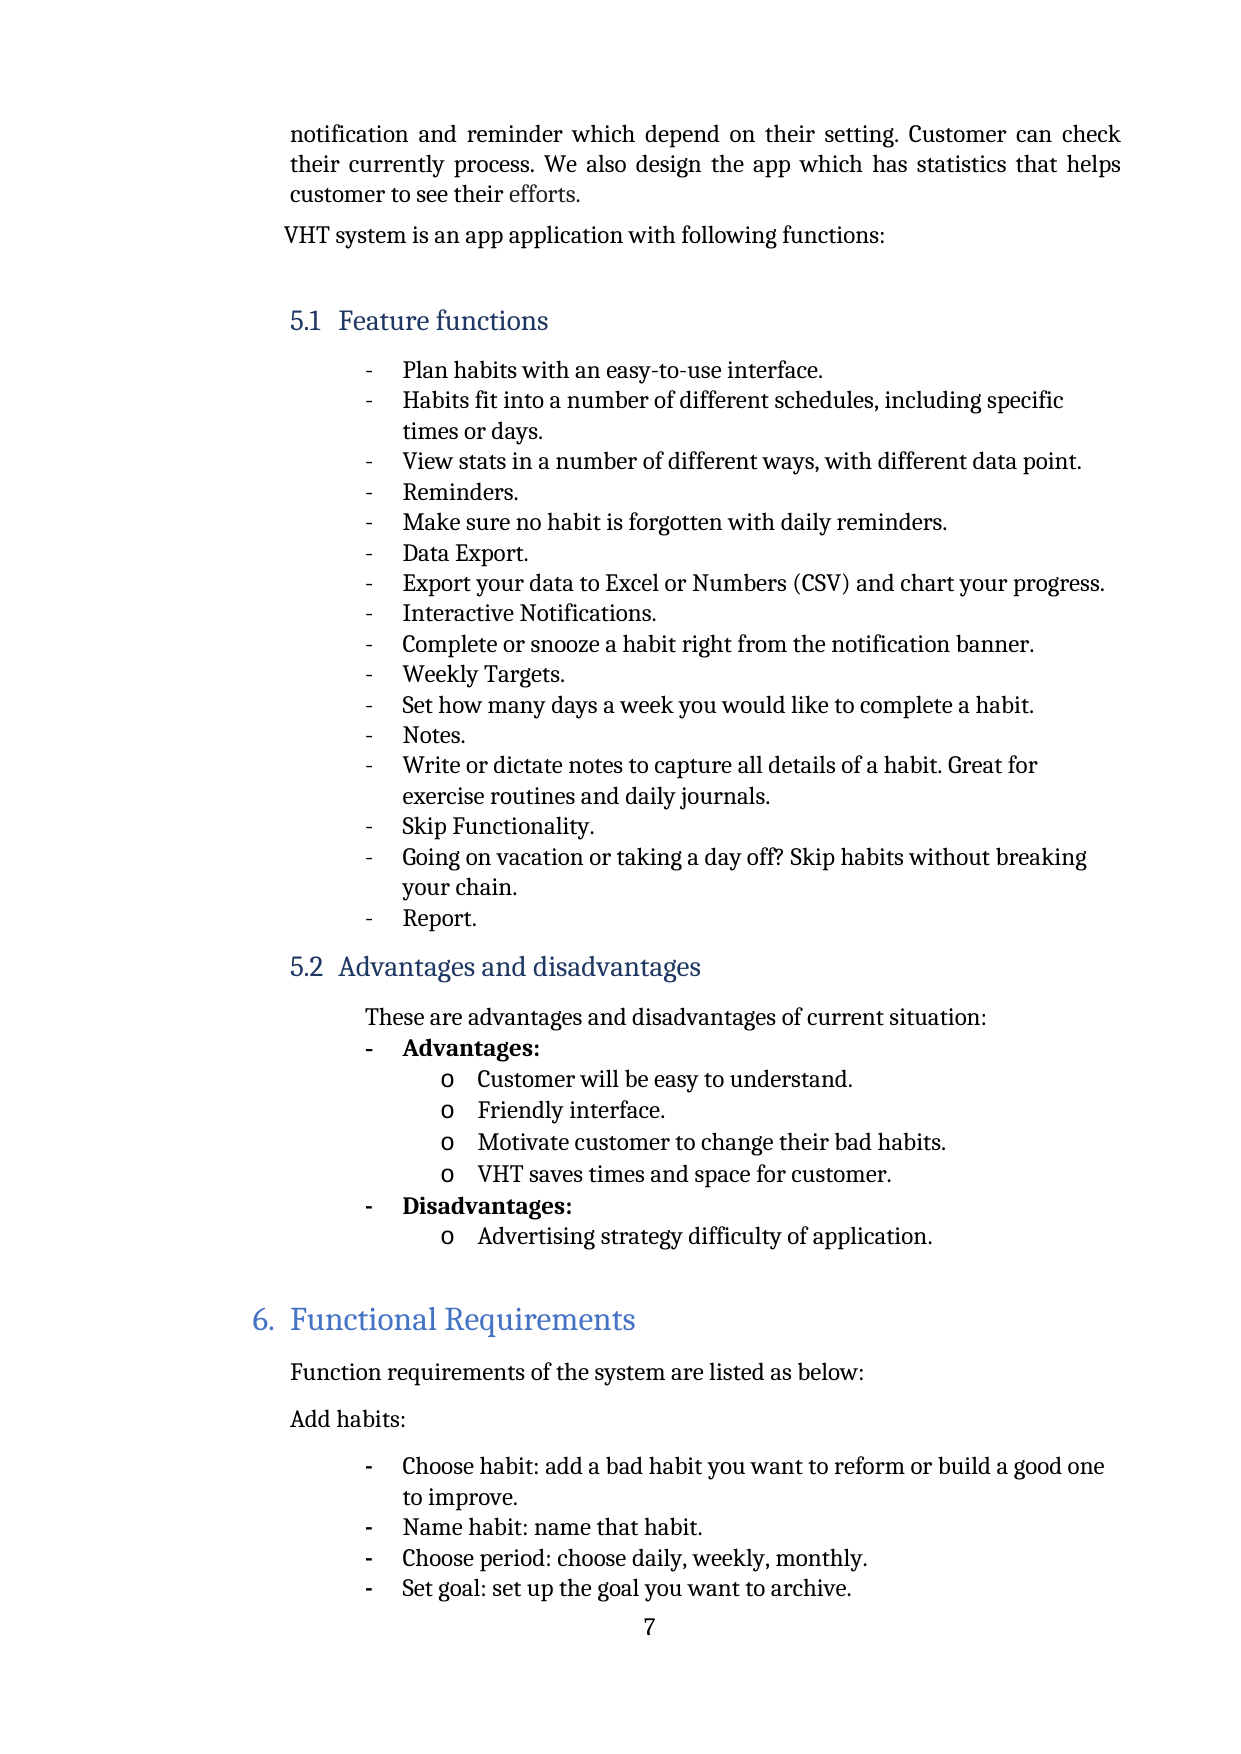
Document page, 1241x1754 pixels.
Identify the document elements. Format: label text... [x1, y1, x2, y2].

list Write or dictate notes to capture all details of a habit. Great for exercise routines and daily journals. [365, 751, 1122, 811]
list Motivate customer to change their bad habits. [440, 1128, 1122, 1158]
list Weekly Targets. [365, 660, 1122, 689]
list Friendly interface. [440, 1096, 1122, 1126]
list Set how many days a week you would like to complete a habit. [365, 691, 1122, 719]
subtitle Advantages and disadvantages [290, 951, 1122, 984]
list Complete or snooze a habit right from the notification banner. [365, 630, 1122, 658]
list Notes. [365, 721, 1122, 750]
list View stats in a number of different ways, with different data point. [365, 447, 1122, 476]
list Customer will be easy to understand. [440, 1064, 1122, 1094]
text Function requirements of the system are listed as below: [290, 1358, 1122, 1387]
list Going on vacation or taking a day off? Skip habits without breaking your chain. [365, 843, 1122, 902]
list Habits fit into a number of different schedules, including specific times or days. [365, 386, 1122, 446]
subtitle Feature functions [290, 304, 1122, 337]
list Choose period: choose daily, weekly, monthly. [365, 1543, 1122, 1572]
list Report. [365, 903, 1122, 932]
list Make sure no habit is forgotten with daily reminders. [365, 508, 1122, 537]
list Plan habits with an easy-to-use interface. [365, 356, 1122, 385]
list Skip Functionality. [365, 812, 1122, 841]
list Set goal: set up the goal you want to archive. [365, 1574, 1122, 1603]
text VHT system is an app application with following functions: [177, 221, 1122, 250]
list VHT saves times and space for customer. [440, 1160, 1122, 1190]
list Disadvantages: [365, 1192, 1122, 1220]
list Data Export. [365, 538, 1122, 567]
list Reminders. [365, 478, 1122, 506]
text These are advantages and disadvantages of current situation: [365, 1003, 1122, 1031]
subtitle Functional Requirements [252, 1301, 1122, 1339]
list Interactive Notifications. [365, 599, 1122, 628]
list Advertising strategy difficulty of application. [440, 1222, 1122, 1252]
list Name habit: name that habit. [365, 1513, 1122, 1542]
text Add habits: [290, 1405, 1122, 1434]
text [290, 118, 1122, 209]
list Export your data to Excel or Numbers (CSV) and chart your progress. [365, 569, 1122, 598]
list Choose habit: add a bad habit you want to reform or build a good one to improve. [365, 1452, 1122, 1511]
list Advantages: [365, 1033, 1122, 1063]
